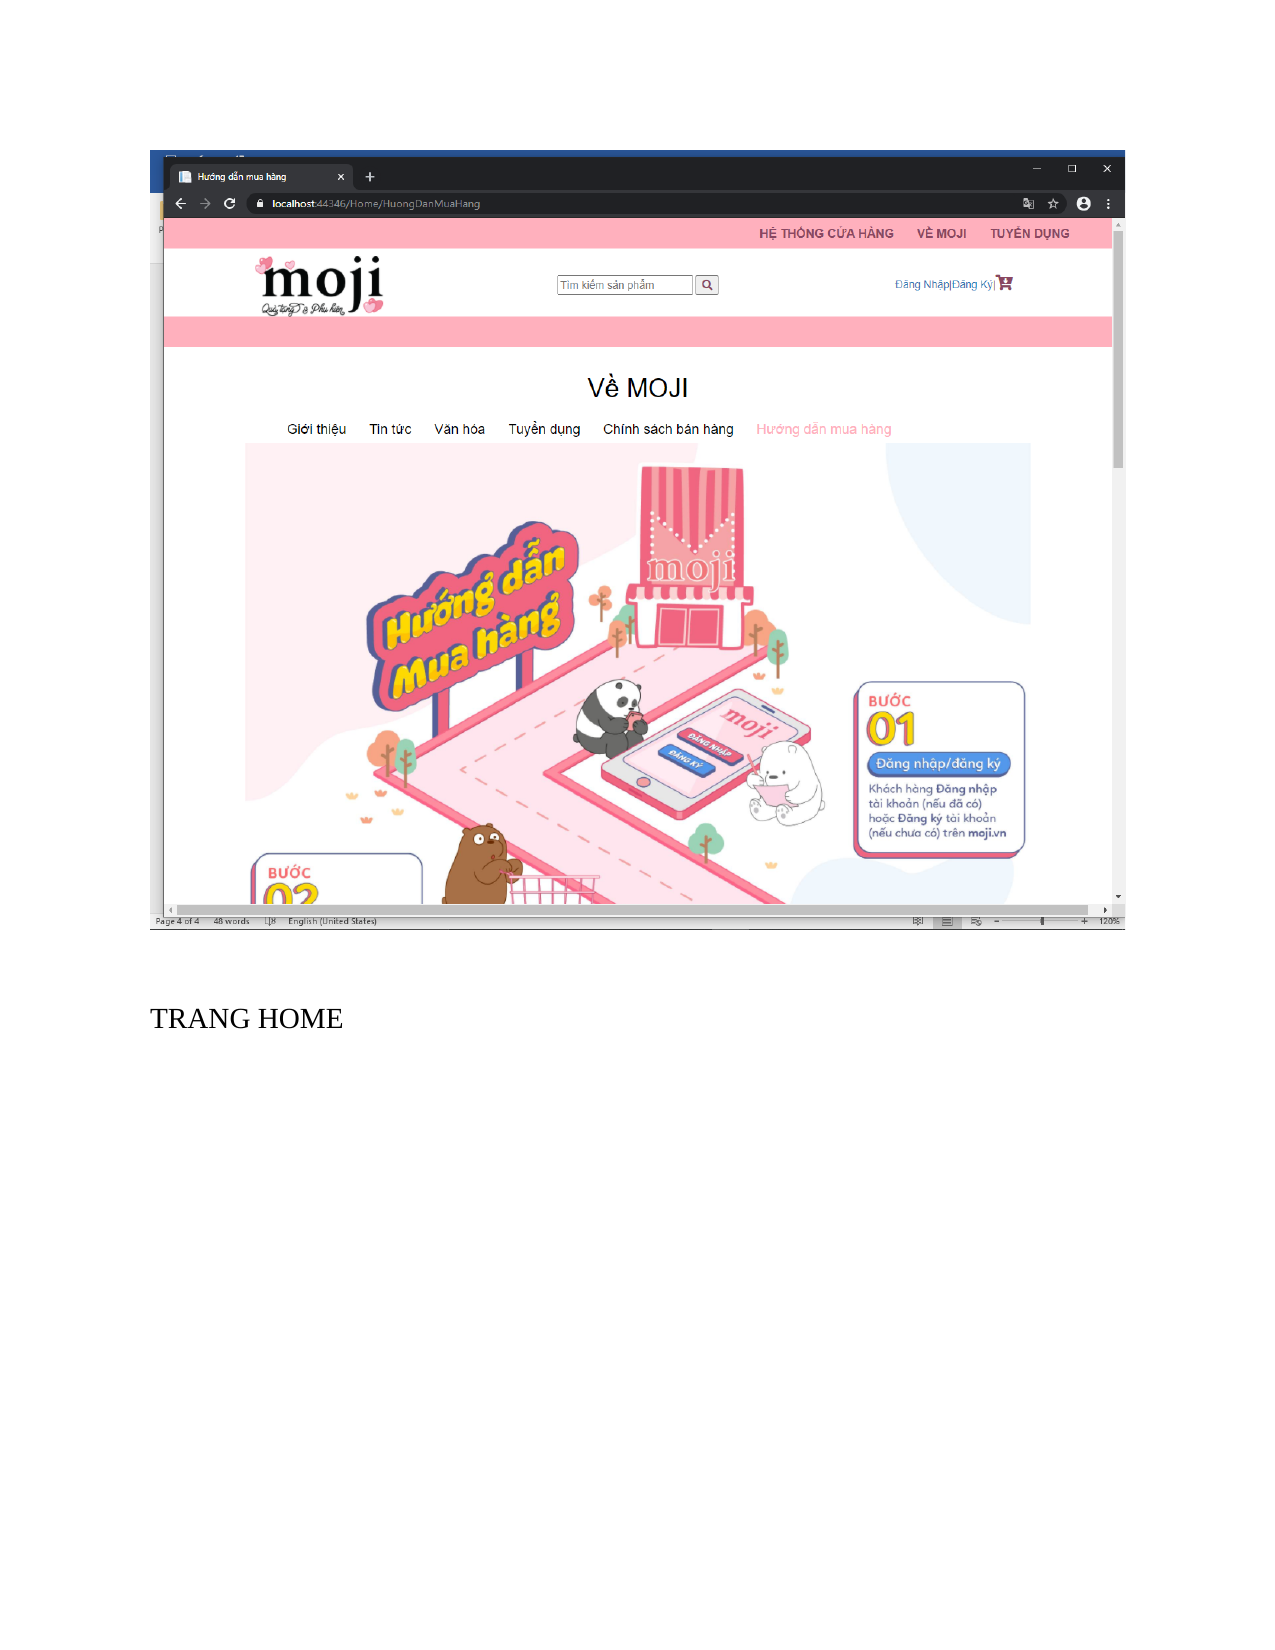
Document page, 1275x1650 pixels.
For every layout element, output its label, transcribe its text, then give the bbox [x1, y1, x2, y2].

picture [150, 150, 1125, 930]
text TRANG HOME [150, 1002, 1125, 1035]
